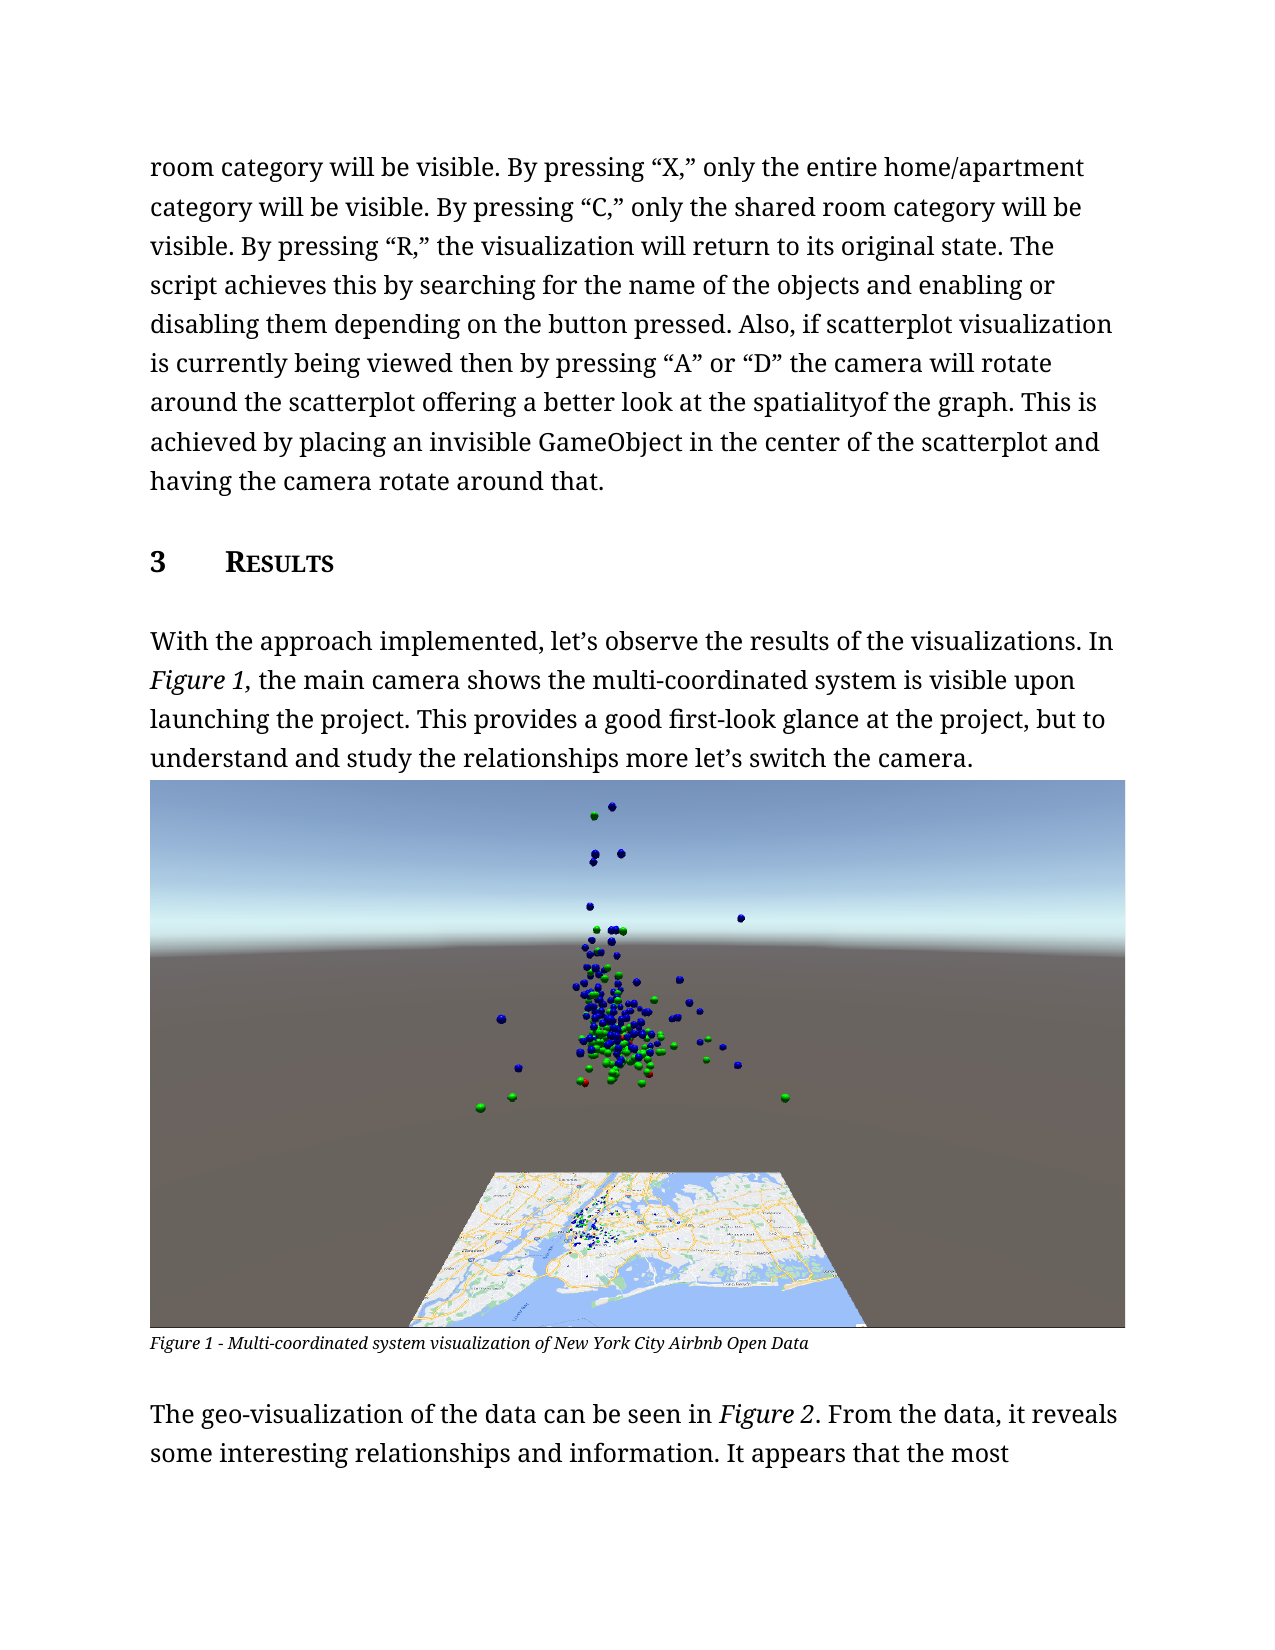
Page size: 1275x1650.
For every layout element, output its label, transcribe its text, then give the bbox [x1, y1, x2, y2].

text With the approach implemented, let’s observe the results of the visualizations. In Figure 1, the main camera shows the multi-coordinated system is visible upon launching the project. This provides a good first-look glance at the project, but to understand and study the relationships more let’s switch the camera. [150, 623, 1125, 775]
picture [150, 780, 1125, 1328]
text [150, 150, 1125, 497]
text Figure 1 - Multi-coordinated system visualization of New York City Airbnb Open Data [150, 1332, 1125, 1354]
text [150, 1397, 1125, 1470]
text 3 RESULTS [150, 542, 1125, 581]
